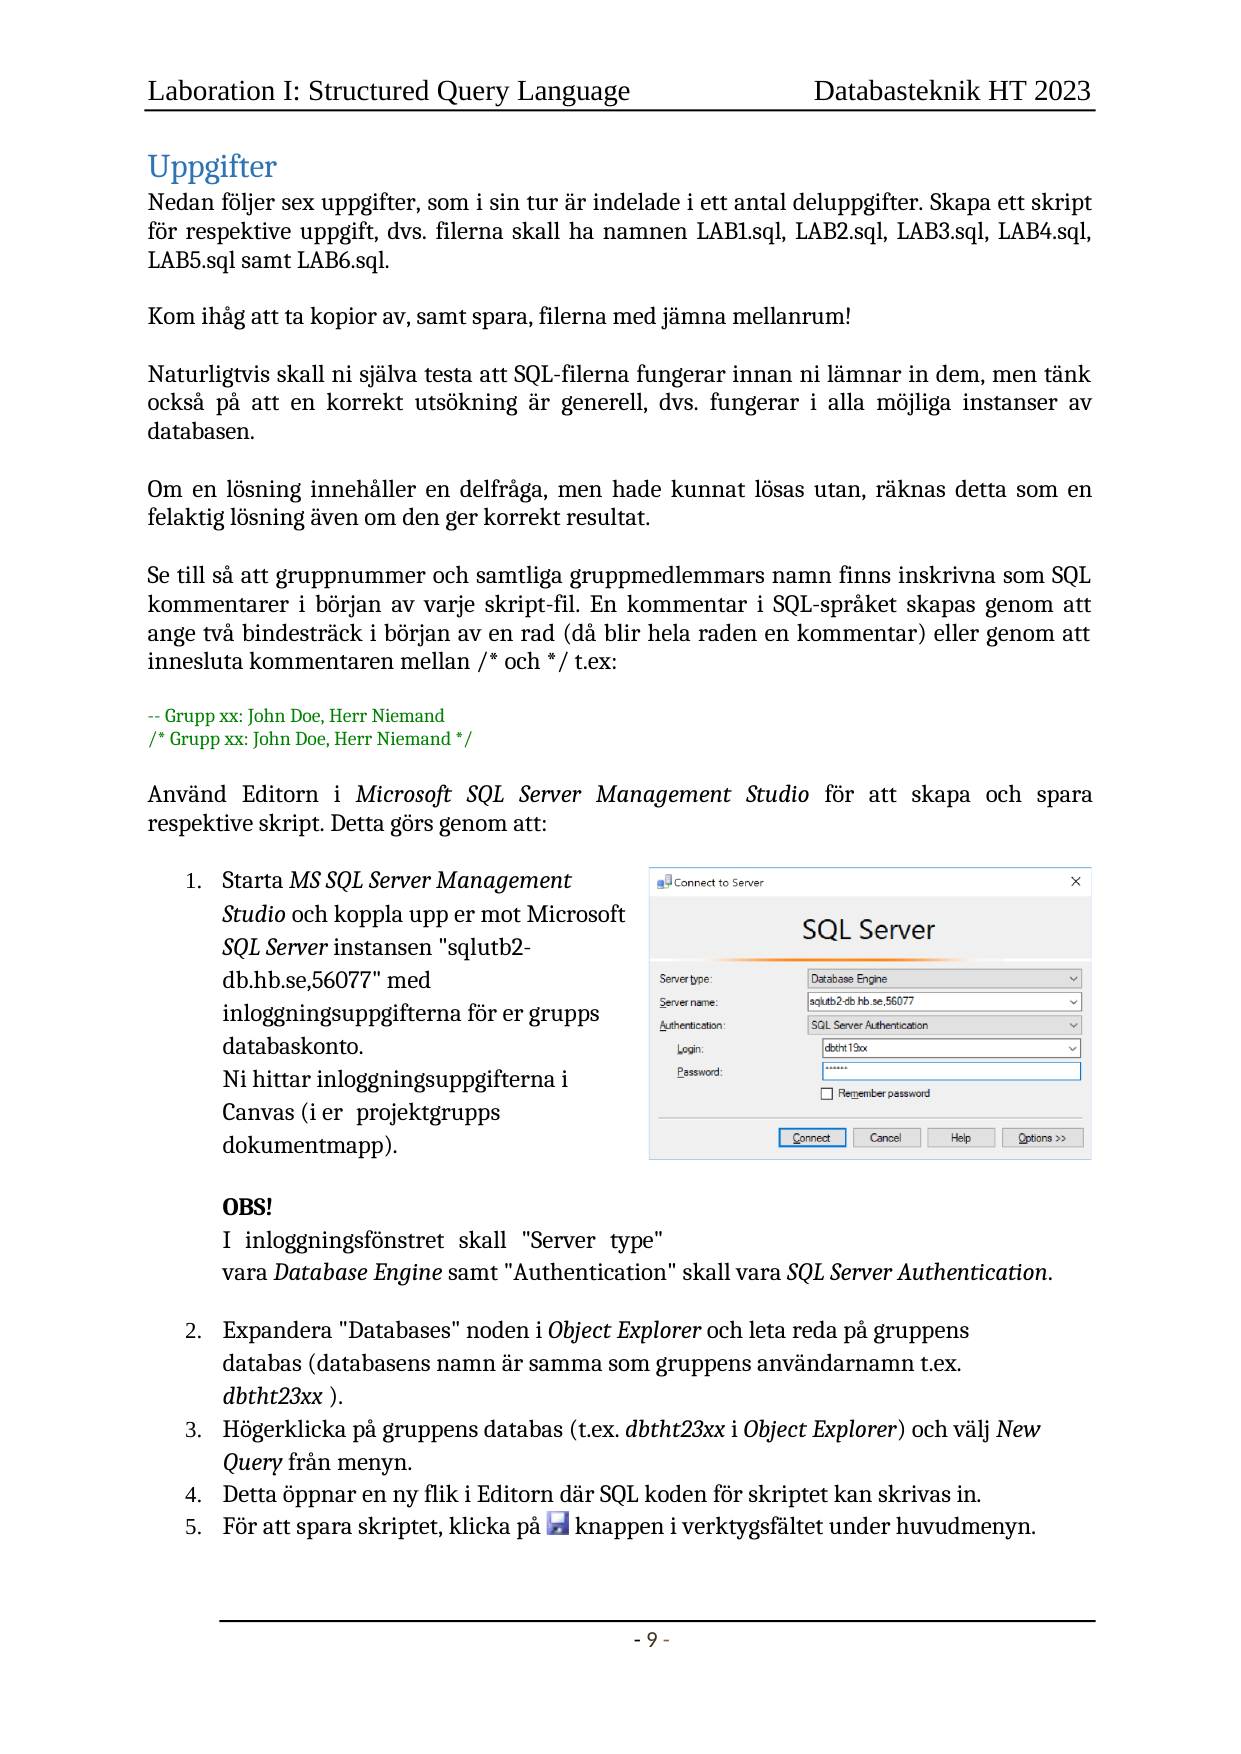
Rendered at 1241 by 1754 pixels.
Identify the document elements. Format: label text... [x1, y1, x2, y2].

list Högerklicka på gruppens databas (t.ex. dbtht23xx i Object Explorer) och välj New Query från menyn. [185, 1415, 1082, 1477]
text Ni hittar inloggningsuppgifterna i Canvas (i er projektgrupps dokumentmapp). [222, 1064, 630, 1159]
subtitle Uppgifter [147, 147, 1148, 185]
text -- Grupp xx: John Doe, Herr Niemand [147, 705, 1148, 728]
subtitle OBS! [222, 1193, 1148, 1222]
list Starta MS SQL Server Management Studio och koppla upp er mot Microsoft SQL Server instansen "sqlutb2-db.hb.se,56077" med inloggningsuppgifterna för er grupps databaskonto. [185, 866, 631, 1060]
list Detta öppnar en ny flik i Editorn där SQL koden för skriptet kan skrivas in. [185, 1481, 1148, 1508]
subtitle Om en lösning innehåller en delfråga, men hade kunnat lösas utan, räknas detta som en felaktig lösning även om den ger korrekt resultat. [147, 474, 1093, 532]
text I inloggningsfönstret skall "Server type" [222, 1226, 1148, 1254]
picture [648, 867, 1092, 1160]
subtitle Nedan följer sex uppgifter, som i sin tur är indelade i ett antal deluppgifter. Skapa ett skript för respektive uppgift, dvs. filerna skall ha namnen LAB1.sql, LAB2.sql, LAB3.sql, LAB4.sql, LAB5.sql samt LAB6.sql. [147, 188, 1093, 275]
subtitle Se till så att gruppnummer och samtliga gruppmedlemmars namn finns inskrivna som SQL kommentarer i början av varje skript-fil. En kommentar i SQL-språket skapas genom att ange två bindesträck i början av en rad (då blir hela raden en kommentar) eller genom att innesluta kommentaren mellan /* och */ t.ex: [147, 561, 1092, 676]
list För att spara skriptet, klicka på knappen i verktygsfältet under huvudmenyn. [185, 1512, 1148, 1541]
list Expandera "Databases" noden i Object Explorer och leta reda på gruppens databas (databasens namn är samma som gruppens användarnamn t.ex. dbtht23xx ). [185, 1316, 981, 1411]
text /* Grupp xx: John Doe, Herr Niemand */ [147, 728, 1148, 750]
picture [546, 1511, 569, 1535]
subtitle Naturligtvis skall ni själva testa att SQL-filerna fungerar innan ni lämnar in dem, men tänk också på att en korrekt utsökning är generell, dvs. fungerar i alla möjliga instanser av databasen. [147, 359, 1093, 446]
text vara Database Engine samt "Authentication" skall vara SQL Server Authentication. [222, 1258, 1148, 1287]
subtitle Kom ihåg att ta kopior av, samt spara, filerna med jämna mellanrum! [147, 302, 1148, 331]
text Använd Editorn i Microsoft SQL Server Management Studio för att skapa och spara respektive skript. Detta görs genom att: [147, 780, 1093, 838]
